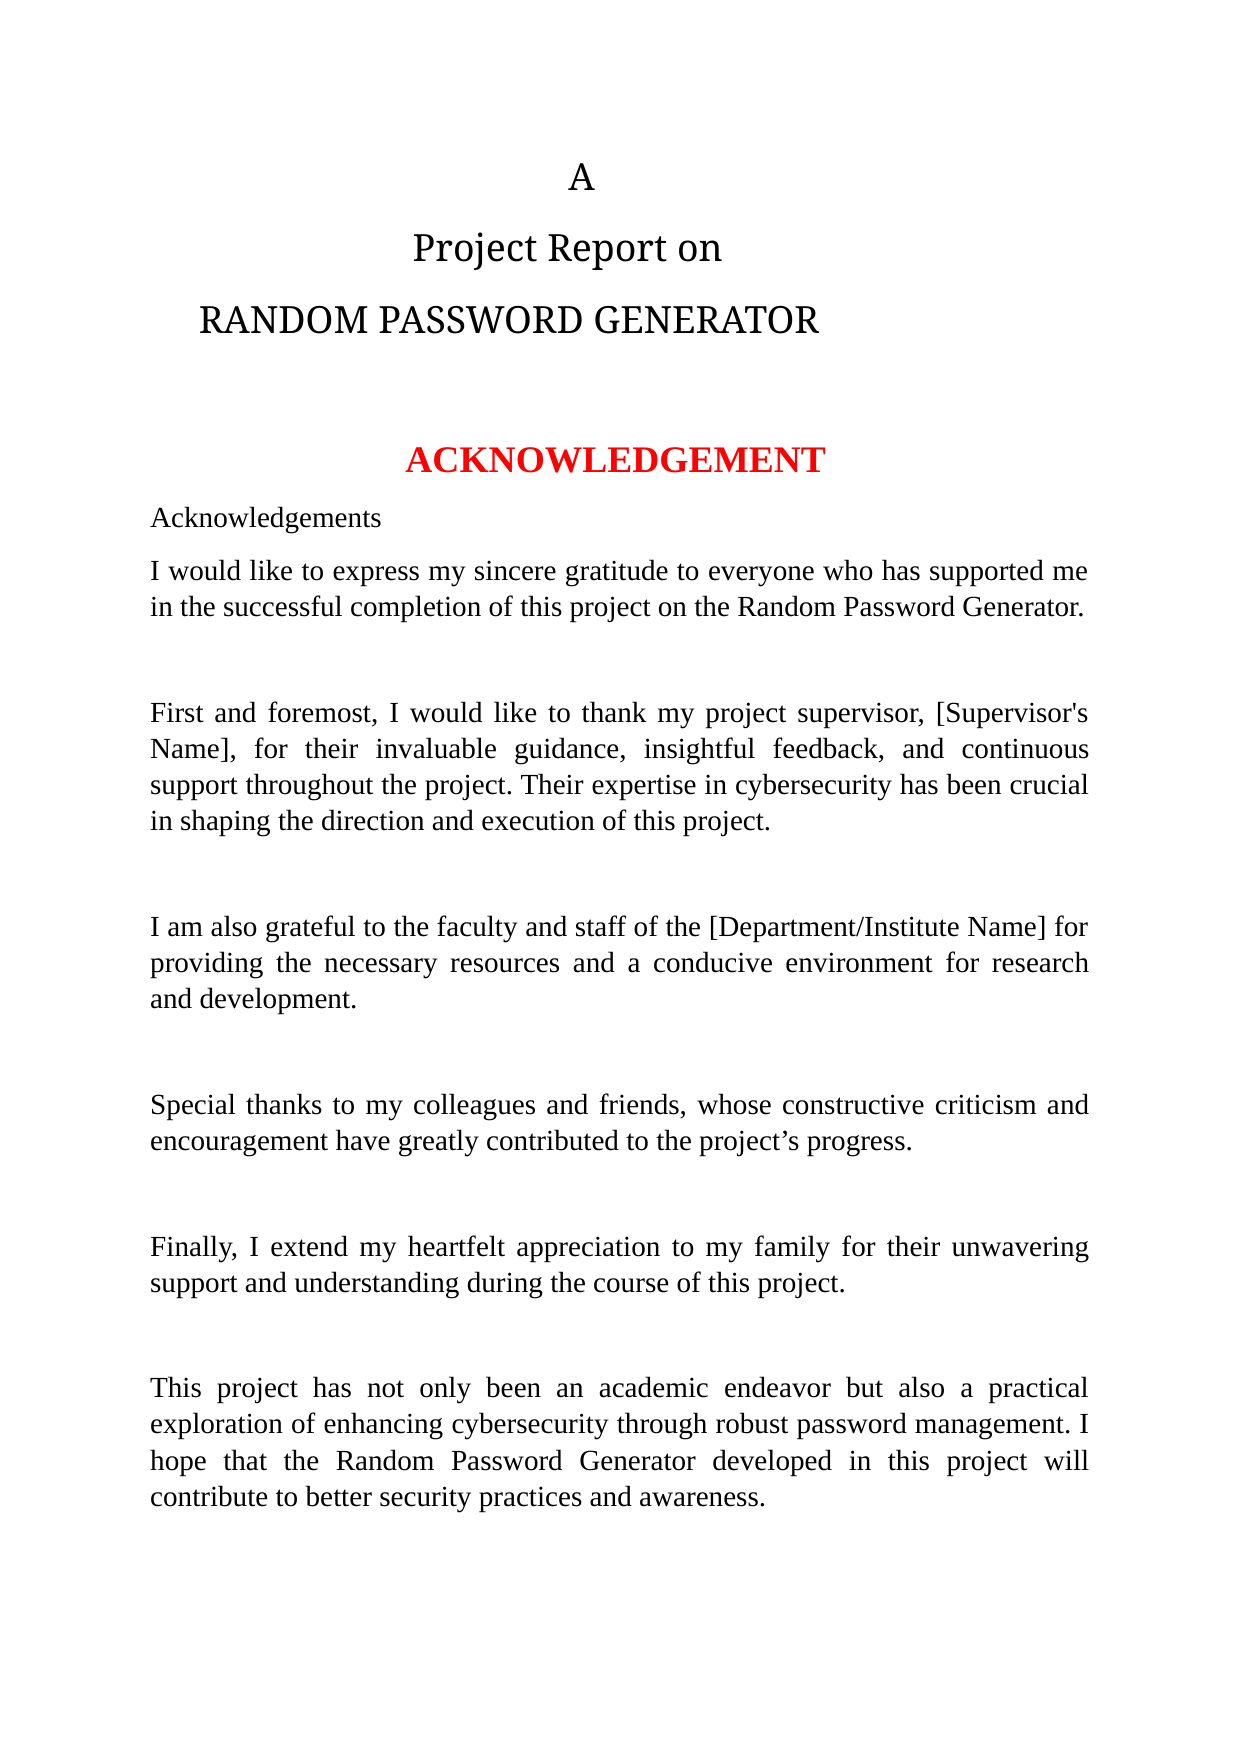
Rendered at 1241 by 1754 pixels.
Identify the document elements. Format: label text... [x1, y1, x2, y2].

text First and foremost, I would like to thank my project supervisor, [Supervisor's Name], for their invaluable guidance, insightful feedback, and continuous support throughout the project. Their expertise in cybersecurity has been crucial in shaping the direction and execution of this project. [150, 695, 1090, 837]
text ACKNOWLEDGEMENT [150, 437, 1090, 480]
text I would like to express my sincere gratitude to everyone who has supported me in the successful completion of this project on the Random Password Generator. [150, 553, 1090, 623]
text Acknowledgements [150, 500, 1090, 534]
text RANDOM PASSWORD GENERATOR [150, 293, 1090, 344]
text I am also grateful to the faculty and staff of the [Department/Institute Name] for providing the necessary resources and a conducive environment for research and development. [150, 909, 1090, 1015]
text A [150, 150, 1090, 201]
text This project has not only been an academic endeavor but also a practical exploration of enhancing cybersecurity through robust password management. I hope that the Random Password Generator developed in this project will contribute to better security practices and awareness. [150, 1370, 1090, 1512]
text Finally, I extend my heartfelt appreciation to my family for their unwavering support and understanding during the course of this project. [150, 1229, 1090, 1298]
text Special thanks to my colleagues and friends, whose constructive criticism and encouragement have greatly contributed to the project’s progress. [150, 1087, 1090, 1157]
text Project Report on [150, 222, 1090, 273]
